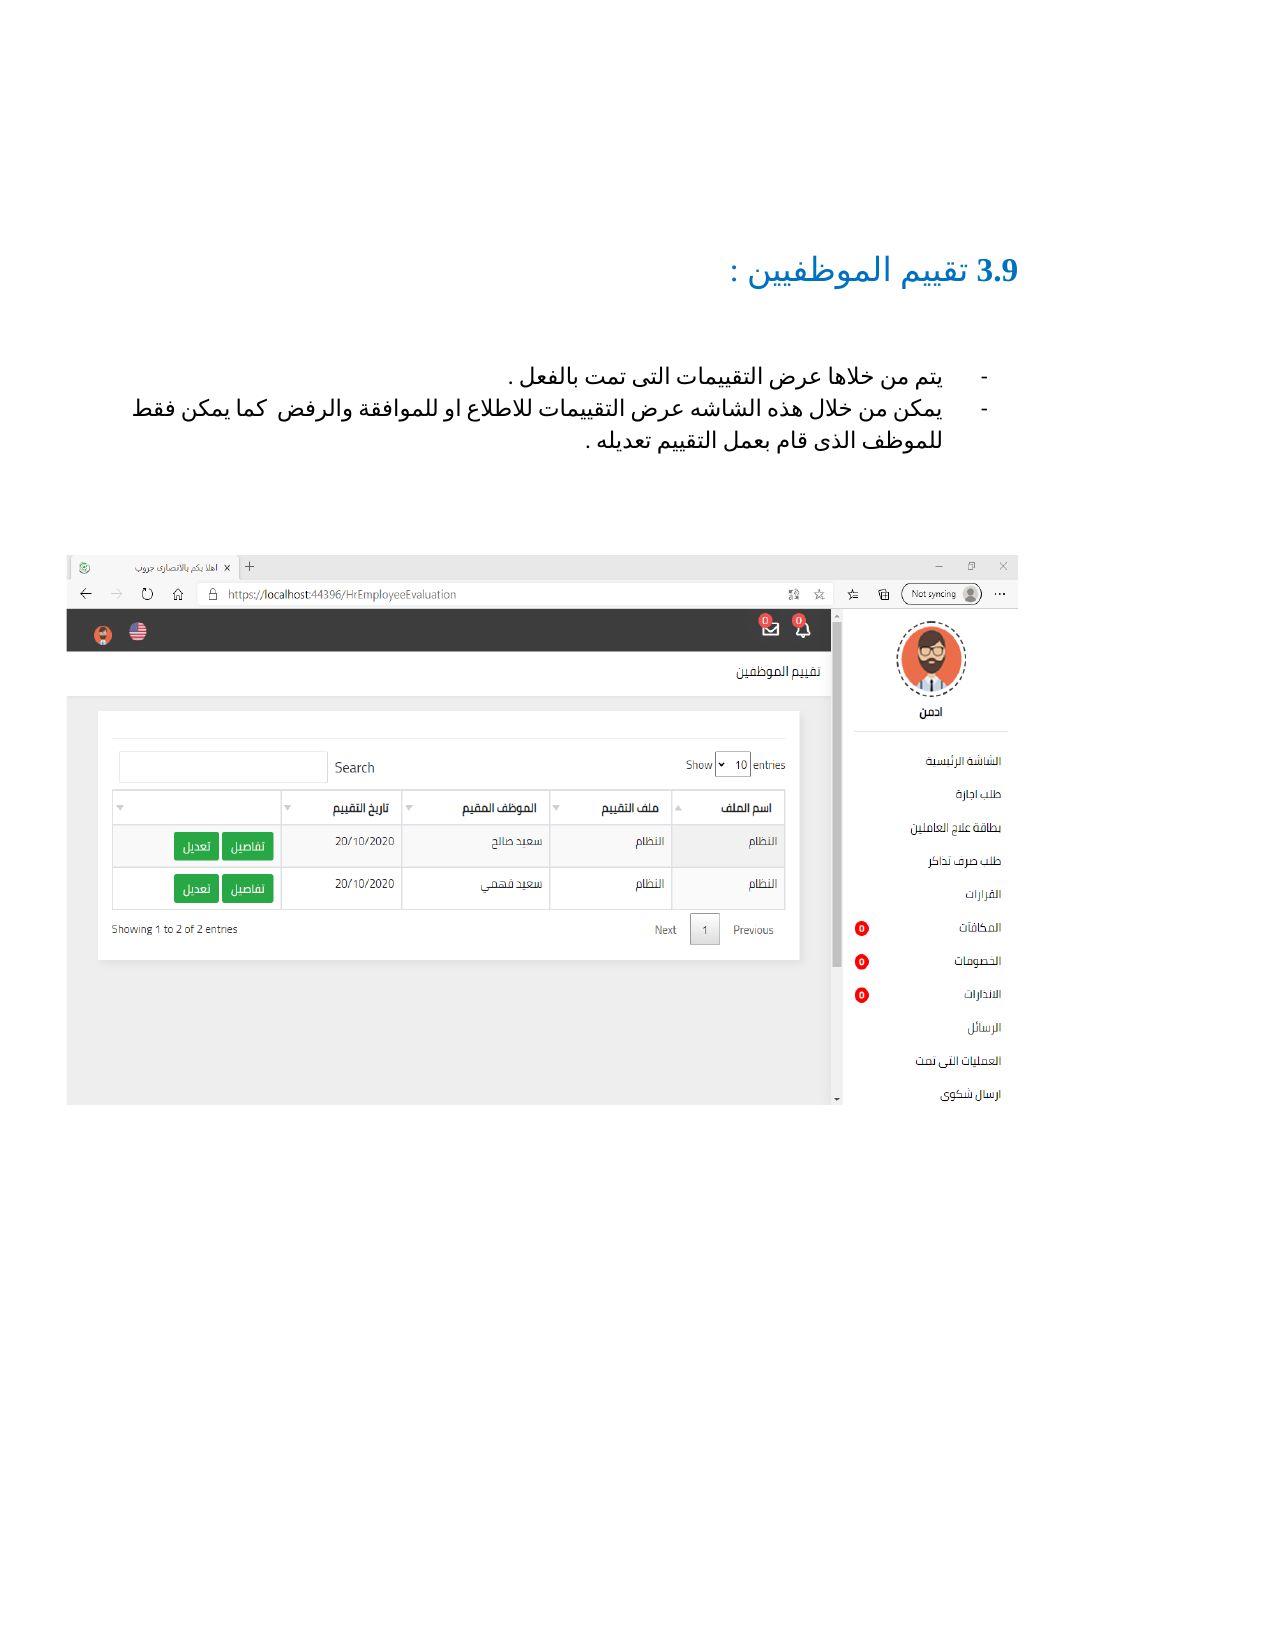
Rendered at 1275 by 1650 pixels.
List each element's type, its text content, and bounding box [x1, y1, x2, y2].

text 3.9 تقييم الموظفيين : [119, 251, 1018, 289]
list يتم من خلاها عرض التقييمات التى تمت بالفعل . [119, 362, 981, 390]
picture [66, 555, 1019, 1105]
list يمكن من خلال هذه الشاشه عرض التقييمات للاطلاع او للموافقة والرفض كما يمكن فقط للموظف الذى قام بعمل التقييم تعديله . [119, 394, 981, 454]
